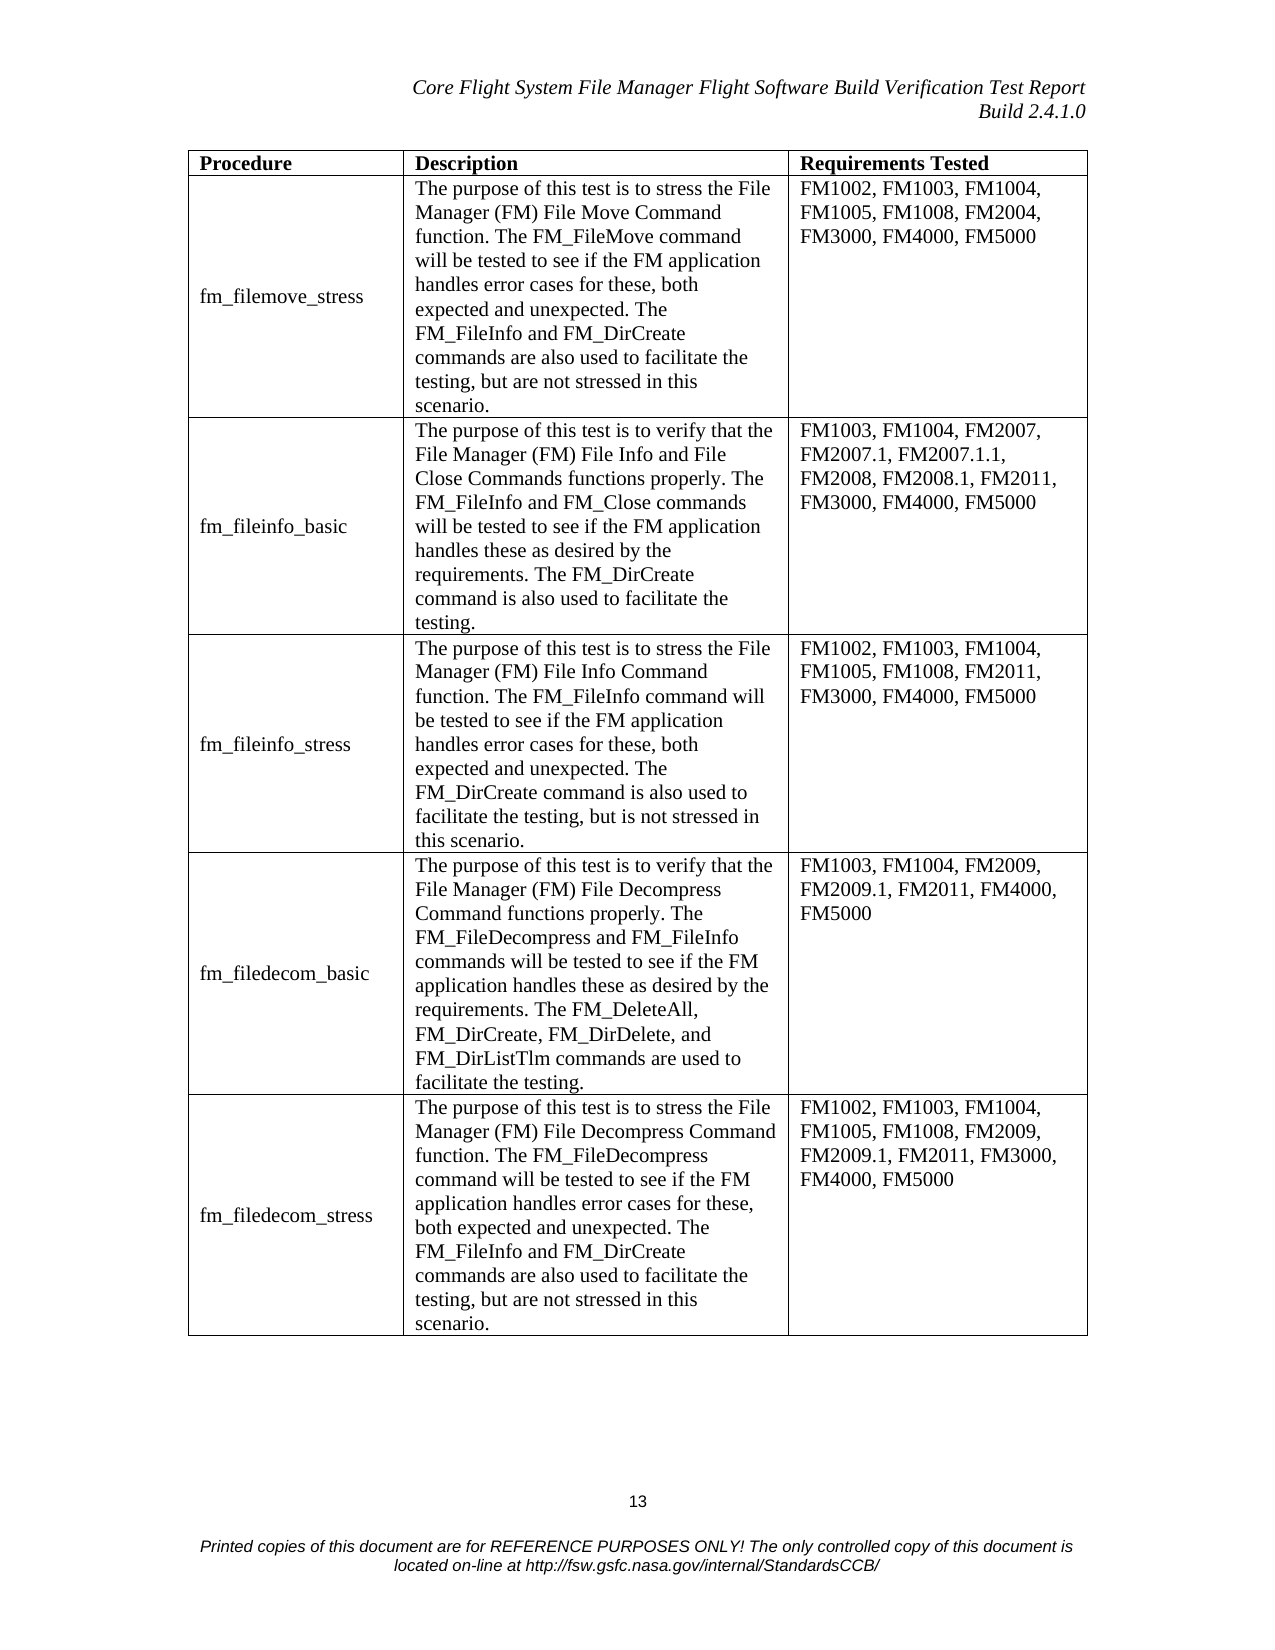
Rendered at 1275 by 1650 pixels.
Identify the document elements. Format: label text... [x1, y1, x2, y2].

table_header Procedure [189, 151, 403, 175]
table_cell FM1003, FM1004, FM2007, FM2007.1, FM2007.1.1, FM2008, FM2008.1, FM2011, FM3000, FM4000, FM5000 [789, 418, 1087, 634]
table_cell fm_filemove_stress [189, 176, 403, 417]
table_cell The purpose of this test is to verify that the File Manager (FM) File Decompress Command functions properly. The FM_FileDecompress and FM_FileInfo commands will be tested to see if the FM application handles these as desired by the requirements. The FM_DeleteAll, FM_DirCreate, FM_DirDelete, and FM_DirListTlm commands are used to facilitate the testing. [404, 853, 788, 1094]
table_cell FM1002, FM1003, FM1004, FM1005, FM1008, FM2009, FM2009.1, FM2011, FM3000, FM4000, FM5000 [789, 1095, 1087, 1335]
table_cell The purpose of this test is to stress the File Manager (FM) File Move Command function. The FM_FileMove command will be tested to see if the FM application handles error cases for these, both expected and unexpected. The FM_FileInfo and FM_DirCreate commands are also used to facilitate the testing, but are not stressed in this scenario. [404, 176, 788, 417]
table_cell fm_fileinfo_basic [189, 418, 403, 634]
table_cell FM1003, FM1004, FM2009, FM2009.1, FM2011, FM4000, FM5000 [789, 853, 1087, 1094]
table_header Description [404, 151, 788, 175]
table_cell FM1002, FM1003, FM1004, FM1005, FM1008, FM2011, FM3000, FM4000, FM5000 [789, 635, 1087, 852]
table_cell The purpose of this test is to verify that the File Manager (FM) File Info and File Close Commands functions properly. The FM_FileInfo and FM_Close commands will be tested to see if the FM application handles these as desired by the requirements. The FM_DirCreate command is also used to facilitate the testing. [404, 418, 788, 634]
table_cell The purpose of this test is to stress the File Manager (FM) File Decompress Command function. The FM_FileDecompress command will be tested to see if the FM application handles error cases for these, both expected and unexpected. The FM_FileInfo and FM_DirCreate commands are also used to facilitate the testing, but are not stressed in this scenario. [404, 1095, 788, 1335]
table_cell fm_filedecom_basic [189, 853, 403, 1094]
table_cell fm_fileinfo_stress [189, 635, 403, 852]
table_cell fm_filedecom_stress [189, 1095, 403, 1335]
table_header Requirements Tested [789, 151, 1087, 175]
table_cell FM1002, FM1003, FM1004, FM1005, FM1008, FM2004, FM3000, FM4000, FM5000 [789, 176, 1087, 417]
table_cell The purpose of this test is to stress the File Manager (FM) File Info Command function. The FM_FileInfo command will be tested to see if the FM application handles error cases for these, both expected and unexpected. The FM_DirCreate command is also used to facilitate the testing, but is not stressed in this scenario. [404, 635, 788, 852]
